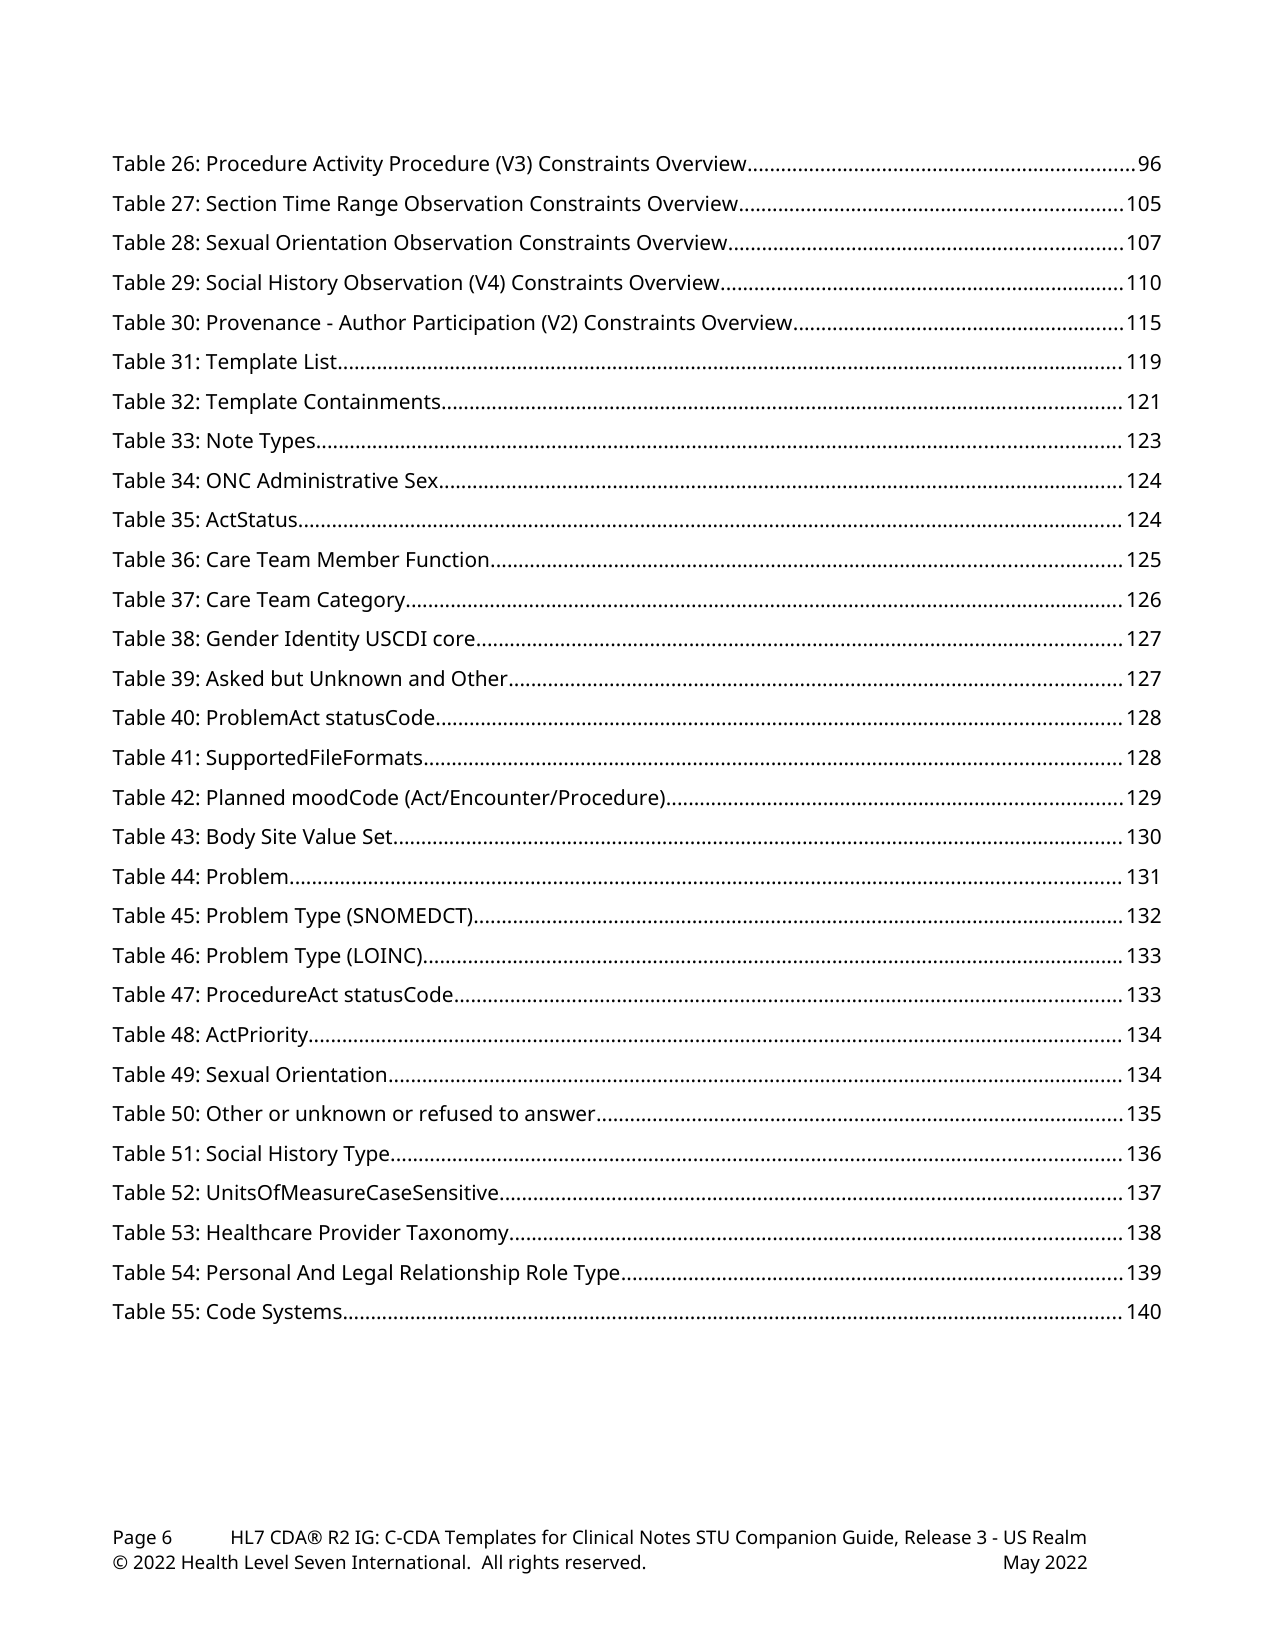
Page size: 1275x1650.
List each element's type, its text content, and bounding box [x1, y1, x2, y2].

text Table 39: Asked but Unknown and Other 127 [112, 664, 1162, 692]
text Table 26: Procedure Activity Procedure (V3) Constraints Overview 96 [112, 150, 1162, 177]
text Table 53: Healthcare Provider Taxonomy 138 [112, 1219, 1162, 1246]
text Table 27: Section Time Range Observation Constraints Overview 105 [112, 189, 1162, 217]
text Table 36: Care Team Member Function 125 [112, 546, 1162, 573]
text Table 49: Sexual Orientation 134 [112, 1060, 1162, 1087]
text Table 50: Other or unknown or refused to answer 135 [112, 1100, 1162, 1127]
text Table 52: UnitsOfMeasureCaseSensitive 137 [112, 1179, 1162, 1206]
text Table 43: Body Site Value Set 130 [112, 823, 1162, 850]
text Table 37: Care Team Category 126 [112, 585, 1162, 612]
text Table 54: Personal And Legal Relationship Role Type 139 [112, 1258, 1162, 1285]
text Table 48: ActPriority 134 [112, 1021, 1162, 1048]
text Table 29: Social History Observation (V4) Constraints Overview 110 [112, 269, 1162, 296]
text Table 42: Planned moodCode (Act/Encounter/Procedure) 129 [112, 783, 1162, 810]
text Table 41: SupportedFileFormats 128 [112, 744, 1162, 771]
text Table 44: Problem 131 [112, 862, 1162, 889]
text Table 32: Template Containments 121 [112, 387, 1162, 414]
text Table 46: Problem Type (LOINC) 133 [112, 942, 1162, 969]
text Table 40: ProblemAct statusCode 128 [112, 704, 1162, 731]
text Table 30: Provenance - Author Participation (V2) Constraints Overview 115 [112, 308, 1162, 335]
text Table 51: Social History Type 136 [112, 1139, 1162, 1167]
text Table 55: Code Systems 140 [112, 1298, 1162, 1325]
text Table 47: ProcedureAct statusCode 133 [112, 981, 1162, 1008]
text Table 31: Template List 119 [112, 348, 1162, 375]
text Table 38: Gender Identity USCDI core 127 [112, 625, 1162, 652]
text Table 33: Note Types 123 [112, 427, 1162, 454]
text Table 34: ONC Administrative Sex 124 [112, 467, 1162, 494]
text Table 28: Sexual Orientation Observation Constraints Overview 107 [112, 229, 1162, 256]
text Table 35: ActStatus 124 [112, 506, 1162, 533]
text Table 45: Problem Type (SNOMEDCT) 132 [112, 902, 1162, 929]
